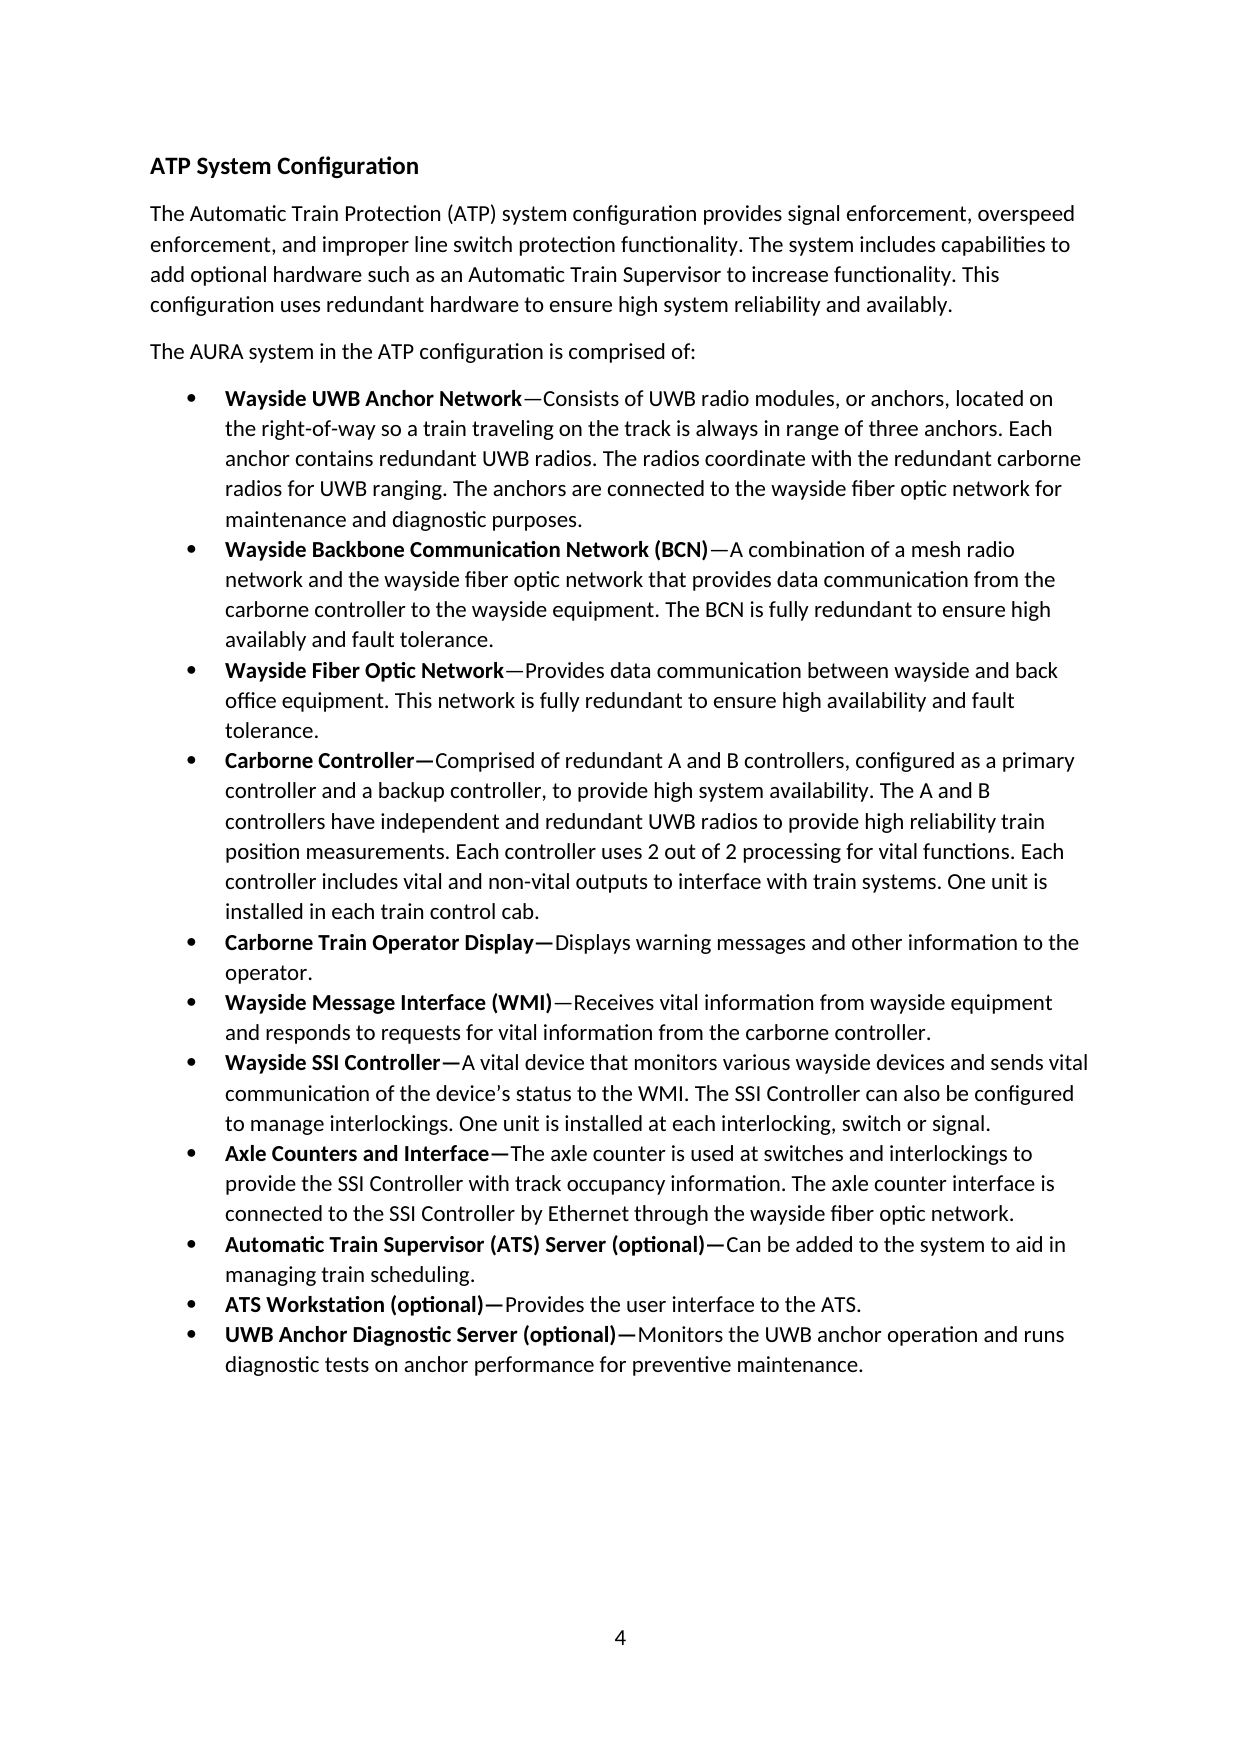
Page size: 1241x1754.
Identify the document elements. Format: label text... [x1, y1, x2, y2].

list Wayside Message Interface (WMI)—Receives vital information from wayside equipment and responds to requests for vital information from the carborne controller. [187, 988, 1090, 1046]
text The Automatic Train Protection (ATP) system configuration provides signal enforcement, overspeed enforcement, and improper line switch protection functionality. The system includes capabilities to add optional hardware such as an Automatic Train Supervisor to increase functionality. This configuration uses redundant hardware to ensure high system reliability and availably. [150, 199, 1090, 318]
list Automatic Train Supervisor (ATS) Server (optional)—Can be added to the system to aid in managing train scheduling. [187, 1230, 1090, 1288]
text The AURA system in the ATP configuration is comprised of: [150, 337, 1090, 365]
text ATP System Configuration [150, 150, 1090, 181]
list Wayside Fiber Optic Network—Provides data communication between wayside and back office equipment. This network is fully redundant to ensure high availability and fault tolerance. [187, 656, 1090, 744]
list Wayside Backbone Communication Network (BCN)—A combination of a mesh radio network and the wayside fiber optic network that provides data communication from the carborne controller to the wayside equipment. The BCN is fully redundant to ensure high availably and fault tolerance. [187, 535, 1090, 654]
list Wayside UWB Anchor Network—Consists of UWB radio modules, or anchors, located on the right-of-way so a train traveling on the track is always in range of three anchors. Each anchor contains redundant UWB radios. The radios coordinate with the redundant carborne radios for UWB ranging. The anchors are connected to the wayside fiber optic network for maintenance and diagnostic purposes. [187, 384, 1090, 533]
list Axle Counters and Interface—The axle counter is used at switches and interlockings to provide the SSI Controller with track occupancy information. The axle counter interface is connected to the SSI Controller by Ethernet through the wayside fiber optic network. [187, 1139, 1090, 1228]
list Carborne Controller—Comprised of redundant A and B controllers, configured as a primary controller and a backup controller, to provide high system availability. The A and B controllers have independent and redundant UWB radios to provide high reliability train position measurements. Each controller uses 2 out of 2 processing for vital functions. Each controller includes vital and non-vital outputs to interface with train systems. One unit is installed in each train control cab. [187, 746, 1090, 926]
list UWB Anchor Diagnostic Server (optional)—Monitors the UWB anchor operation and runs diagnostic tests on anchor performance for preventive maintenance. [187, 1320, 1090, 1379]
list ATS Workstation (optional)—Provides the user interface to the ATS. [187, 1290, 1090, 1318]
list Wayside SSI Controller—A vital device that monitors various wayside devices and sends vital communication of the device’s status to the WMI. The SSI Controller can also be configured to manage interlockings. One unit is installed at each interlocking, switch or signal. [187, 1048, 1090, 1137]
list Carborne Train Operator Display—Displays warning messages and other information to the operator. [187, 928, 1090, 986]
